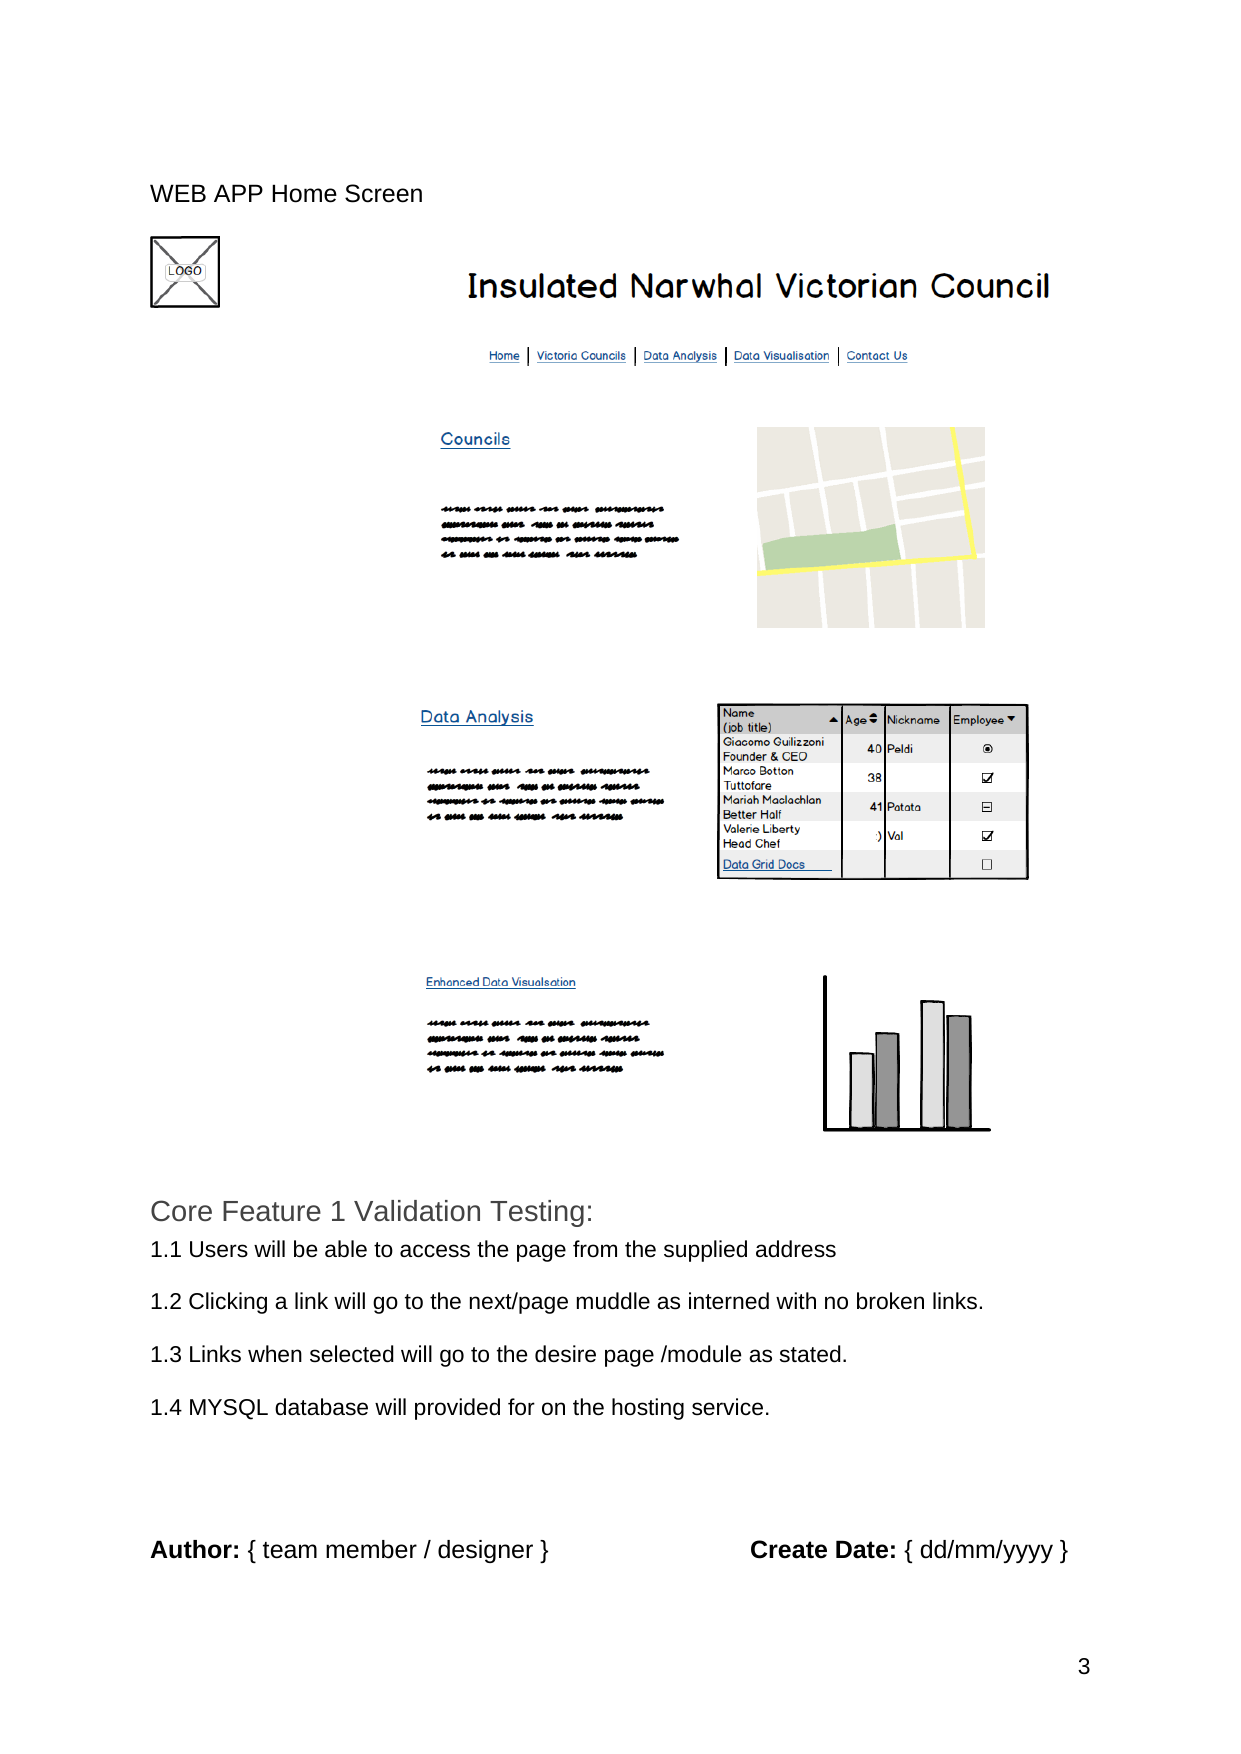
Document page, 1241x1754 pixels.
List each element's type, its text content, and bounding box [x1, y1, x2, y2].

text 1.4 MYSQL database will provided for on the hosting service. [150, 1394, 1090, 1420]
text 1.1 Users will be able to access the page from the supplied address [150, 1236, 1090, 1262]
text 1.2 Clicking a link will go to the next/page muddle as interned with no broken links. [150, 1288, 1090, 1314]
subtitle Core Feature 1 Validation Testing: [150, 1194, 1090, 1227]
text WEB APP Home Screen [150, 179, 1090, 207]
text Author: { team member / designer } Create Date: { dd/mm/yyyy } [150, 1535, 1090, 1564]
picture [150, 236, 1089, 1132]
text 1.3 Links when selected will go to the desire page /module as stated. [150, 1341, 1090, 1367]
